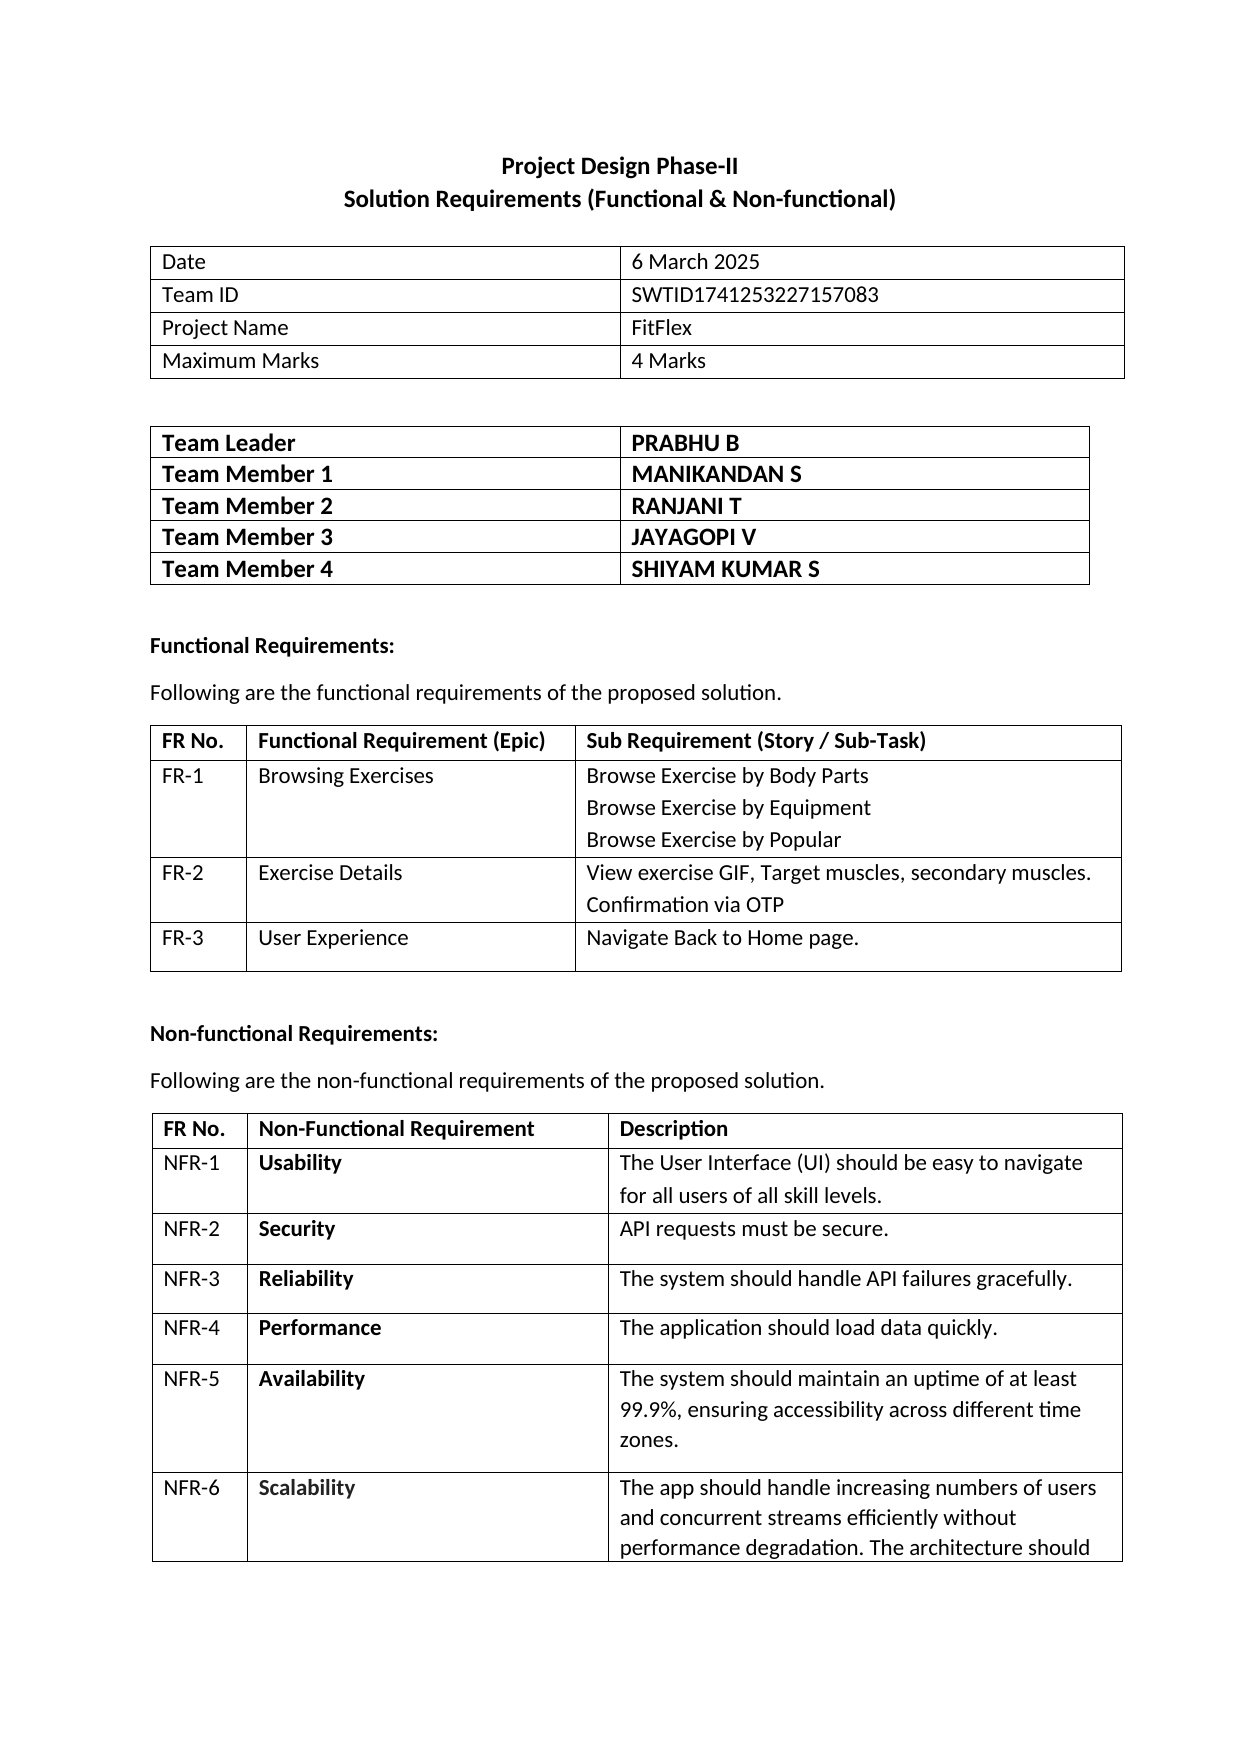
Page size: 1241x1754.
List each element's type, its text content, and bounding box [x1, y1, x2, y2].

table_cell NFR-1 [153, 1149, 247, 1213]
table_cell Performance [248, 1314, 608, 1363]
table_cell Project Name [151, 313, 620, 345]
table_cell MANIKANDAN S [621, 458, 1089, 489]
table_cell 4 Marks [621, 346, 1124, 378]
table_cell NFR-5 [153, 1365, 247, 1472]
table_header Functional Requirement (Epic) [247, 726, 575, 760]
table_cell JAYAGOPI V [621, 521, 1089, 552]
table_header Sub Requirement (Story / Sub-Task) [576, 726, 1121, 760]
table_cell NFR-3 [153, 1265, 247, 1312]
text Following are the functional requirements of the proposed solution. [150, 678, 1090, 706]
table_cell Navigate Back to Home page. [576, 923, 1121, 971]
table_cell Team Member 4 [151, 553, 620, 583]
table_cell Team Member 1 [151, 458, 620, 489]
table_cell FitFlex [621, 313, 1124, 345]
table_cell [609, 1473, 1122, 1561]
table_cell NFR-6 [153, 1473, 247, 1561]
table_cell API requests must be secure. [609, 1214, 1122, 1263]
table_cell Usability [248, 1149, 608, 1213]
table_cell RANJANI T [621, 490, 1089, 520]
text Non-functional Requirements: [150, 1019, 1090, 1047]
text Project Design Phase-II [150, 150, 1090, 181]
table_cell The system should handle API failures gracefully. [609, 1265, 1122, 1312]
table_cell Team ID [151, 280, 620, 312]
table_header PRABHU B [621, 427, 1089, 457]
table_header Description [609, 1114, 1122, 1147]
table_cell FR-1 [151, 761, 246, 857]
table_header FR No. [151, 726, 246, 760]
table_cell Reliability [248, 1265, 608, 1312]
table_header FR No. [153, 1114, 247, 1147]
table_cell Browse Exercise by Body Parts Browse Exercise by Equipment Browse Exercise by Popular [576, 761, 1121, 857]
table_cell FR-3 [151, 923, 246, 971]
table_cell Scalability [248, 1473, 608, 1561]
table_cell NFR-4 [153, 1314, 247, 1363]
table_cell View exercise GIF, Target muscles, secondary muscles. Confirmation via OTP [576, 858, 1121, 922]
table_cell The system should maintain an uptime of at least 99.9%, ensuring accessibility across different time zones. [609, 1365, 1122, 1472]
table_cell User Experience [247, 923, 575, 971]
table_cell The application should load data quickly. [609, 1314, 1122, 1363]
table_cell SWTID1741253227157083 [621, 280, 1124, 312]
table_cell Browsing Exercises [247, 761, 575, 857]
table_cell The User Interface (UI) should be easy to navigate for all users of all skill levels. [609, 1149, 1122, 1213]
table_cell Availability [248, 1365, 608, 1472]
table_header 6 March 2025 [621, 247, 1124, 279]
table_cell FR-2 [151, 858, 246, 922]
table_cell Security [248, 1214, 608, 1263]
text Functional Requirements: [150, 631, 1090, 659]
table_cell Maximum Marks [151, 346, 620, 378]
table_cell Team Member 3 [151, 521, 620, 552]
table_cell Exercise Details [247, 858, 575, 922]
text Following are the non-functional requirements of the proposed solution. [150, 1066, 1090, 1094]
table_header Date [151, 247, 620, 279]
table_cell Team Member 2 [151, 490, 620, 520]
table_cell SHIYAM KUMAR S [621, 553, 1089, 583]
table_cell NFR-2 [153, 1214, 247, 1263]
table_header Team Leader [151, 427, 620, 457]
table_header Non-Functional Requirement [248, 1114, 608, 1147]
text Solution Requirements (Functional & Non-functional) [150, 183, 1090, 213]
